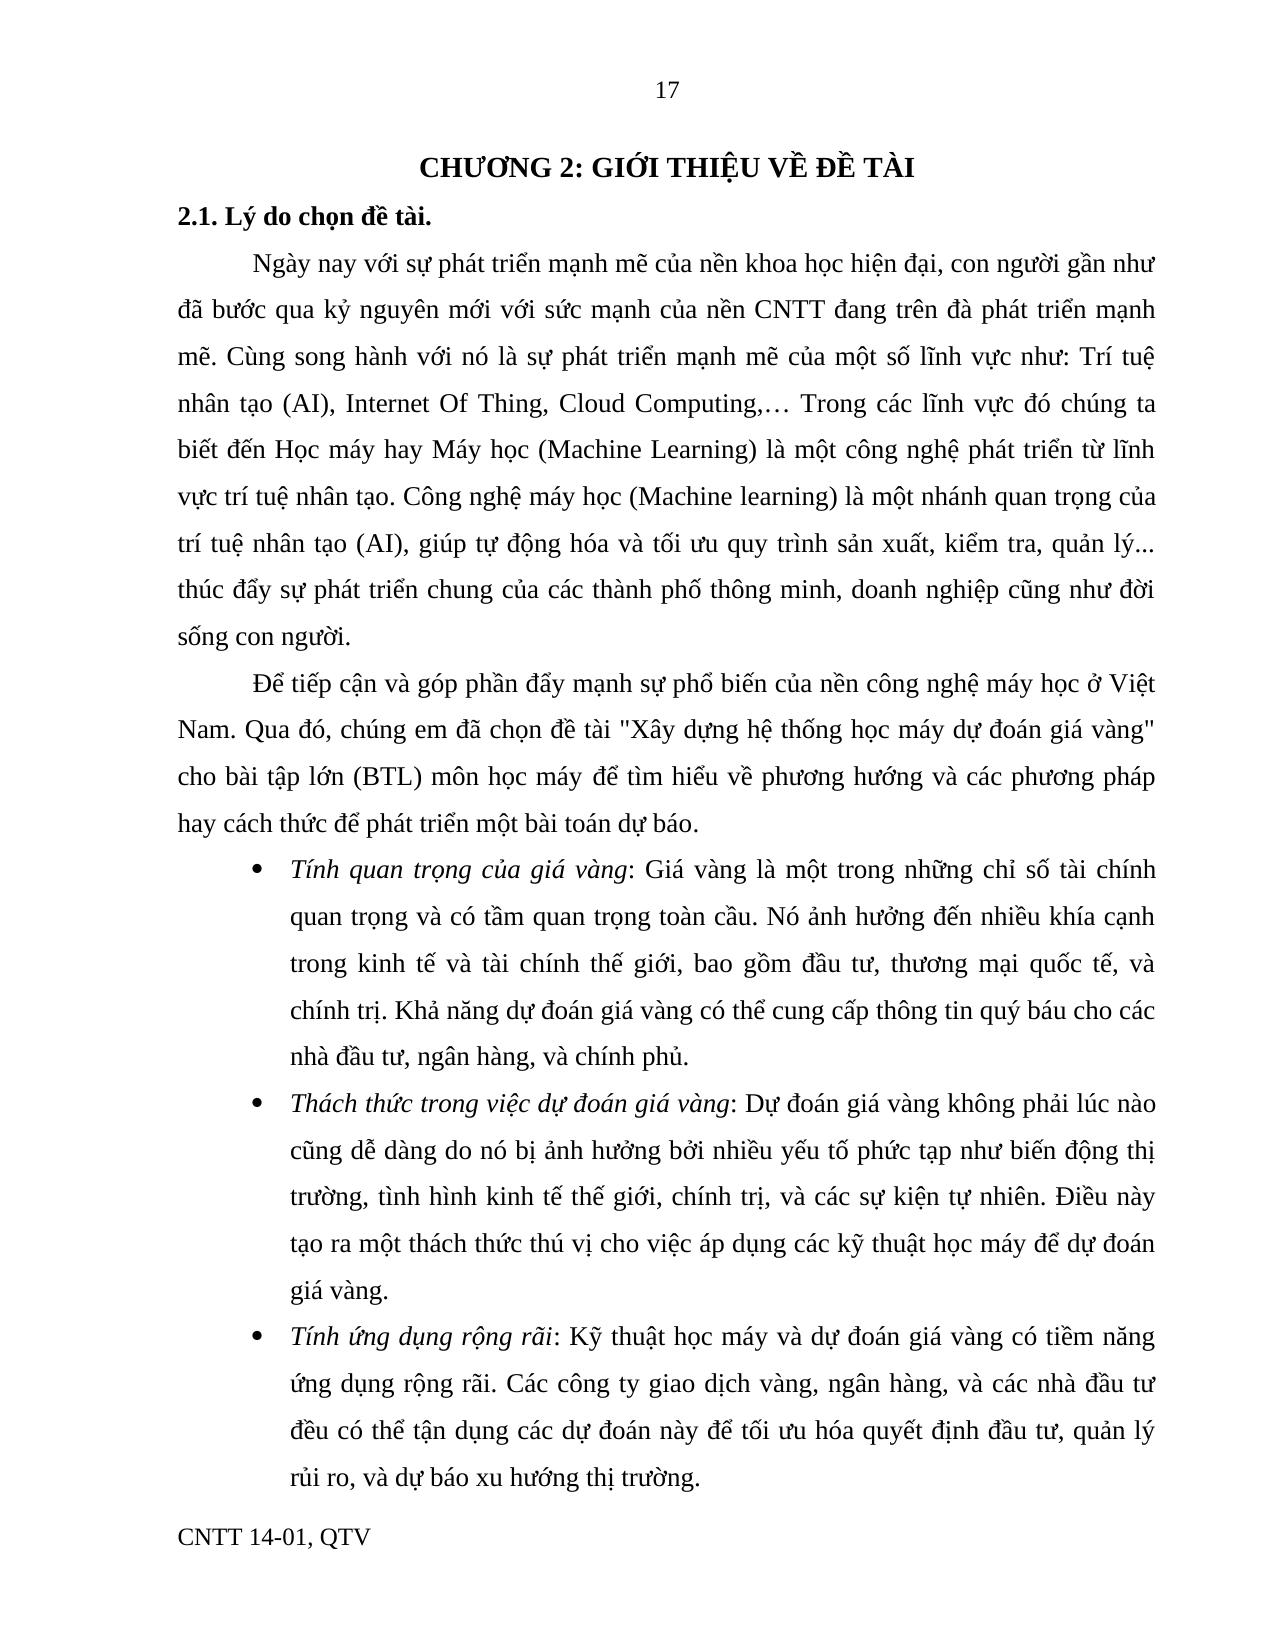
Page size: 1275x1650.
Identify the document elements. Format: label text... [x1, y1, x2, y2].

text Chương 2: Giới Thiệu Về Đề Tài [177, 150, 1157, 183]
text Để tiếp cận và góp phần đẩy mạnh sự phổ biến của nền công nghệ máy học ở Việt Nam. Qua đó, chúng em đã chọn đề tài "Xây dựng hệ thống học máy dự đoán giá vàng" cho bài tập lớn (BTL) môn học máy để tìm hiểu về phương hướng và các phương pháp hay cách thức để phát triển một bài toán dự báo. [177, 667, 1157, 838]
text 2.1. Lý do chọn đề tài. [177, 200, 1157, 231]
text Ngày nay với sự phát triển mạnh mẽ của nền khoa học hiện đại, con người gần như đã bước qua kỷ nguyên mới với sức mạnh của nền CNTT đang trên đà phát triển mạnh mẽ. Cùng song hành với nó là sự phát triển mạnh mẽ của một số lĩnh vực như: Trí tuệ nhân tạo (AI), Internet Of Thing, Cloud Computing,… Trong các lĩnh vực đó chúng ta biết đến Học máy hay Máy học (Machine Learning) là một công nghệ phát triển từ lĩnh vực trí tuệ nhân tạo. Công nghệ máy học (Machine learning) là một nhánh quan trọng của trí tuệ nhân tạo (AI), giúp tự động hóa và tối ưu quy trình sản xuất, kiểm tra, quản lý... thúc đẩy sự phát triển chung của các thành phố thông minh, doanh nghiệp cũng như đời sống con người. [177, 247, 1157, 651]
list Tính ứng dụng rộng rãi: Kỹ thuật học máy và dự đoán giá vàng có tiềm năng ứng dụng rộng rãi. Các công ty giao dịch vàng, ngân hàng, và các nhà đầu tư đều có thể tận dụng các dự đoán này để tối ưu hóa quyết định đầu tư, quản lý rủi ro, và dự báo xu hướng thị trường. [252, 1321, 1157, 1492]
list Thách thức trong việc dự đoán giá vàng: Dự đoán giá vàng không phải lúc nào cũng dễ dàng do nó bị ảnh hưởng bởi nhiều yếu tố phức tạp như biến động thị trường, tình hình kinh tế thế giới, chính trị, và các sự kiện tự nhiên. Điều này tạo ra một thách thức thú vị cho việc áp dụng các kỹ thuật học máy để dự đoán giá vàng. [252, 1087, 1157, 1305]
list Tính quan trọng của giá vàng: Giá vàng là một trong những chỉ số tài chính quan trọng và có tầm quan trọng toàn cầu. Nó ảnh hưởng đến nhiều khía cạnh trong kinh tế và tài chính thế giới, bao gồm đầu tư, thương mại quốc tế, và chính trị. Khả năng dự đoán giá vàng có thể cung cấp thông tin quý báu cho các nhà đầu tư, ngân hàng, và chính phủ. [252, 854, 1157, 1072]
